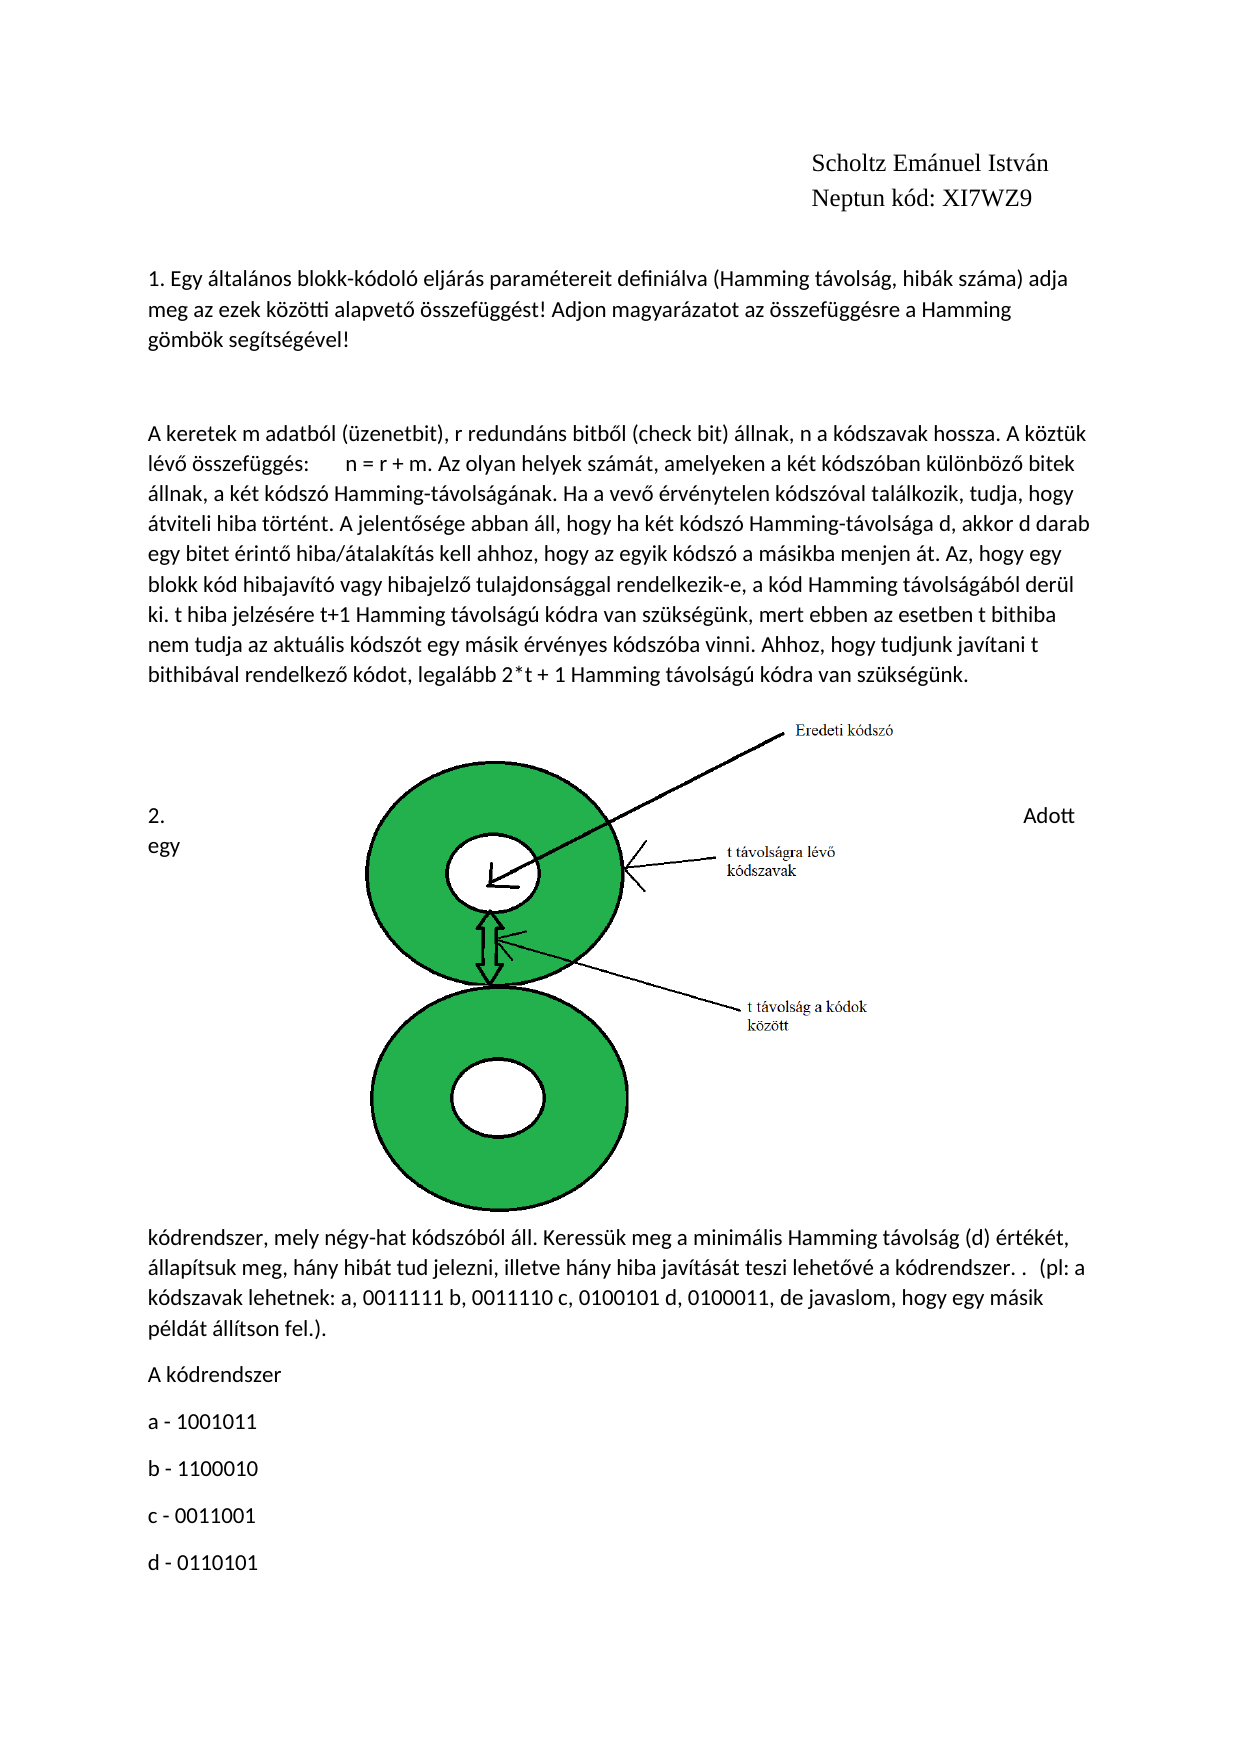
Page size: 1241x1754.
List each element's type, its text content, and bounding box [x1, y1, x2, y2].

text 1. Egy általános blokk-kódoló eljárás paramétereit definiálva (Hamming távolság, hibák száma) adja meg az ezek közötti alapvető összefüggést! Adjon magyarázatot az összefüggésre a Hamming gömbök segítségével! [148, 264, 1093, 353]
text a - 1001011 [148, 1407, 1093, 1436]
text c - 0011001 [148, 1501, 1093, 1529]
text Scholtz Emánuel István [148, 148, 1093, 176]
picture [235, 707, 1005, 1224]
text Neptun kód: XI7WZ9 [148, 183, 1093, 211]
text b - 1100010 [148, 1454, 1093, 1482]
text d - 0110101 [148, 1548, 1093, 1576]
text A kódrendszer [148, 1361, 1093, 1389]
text A keretek m adatból (üzenetbit), r redundáns bitből (check bit) állnak, n a kódszavak hossza. A köztük lévő összefüggés: n = r + m. Az olyan helyek számát, amelyeken a két kódszóban különböző bitek állnak, a két kódszó Hamming-távolságának. Ha a vevő érvénytelen kódszóval találkozik, tudja, hogy átviteli hiba történt. A jelentősége abban áll, hogy ha két kódszó Hamming-távolsága d, akkor d darab egy bitet érintő hiba/átalakítás kell ahhoz, hogy az egyik kódszó a másikba menjen át. Az, hogy egy blokk kód hibajavító vagy hibajelző tulajdonsággal rendelkezik-e, a kód Hamming távolságából derül ki. t hiba jelzésére t+1 Hamming távolságú kódra van szükségünk, mert ebben az esetben t bithiba nem tudja az aktuális kódszót egy másik érvényes kódszóba vinni. Ahhoz, hogy tudjunk javítani t bithibával rendelkező kódot, legalább 2*t + 1 Hamming távolságú kódra van szükségünk. [148, 419, 1093, 688]
